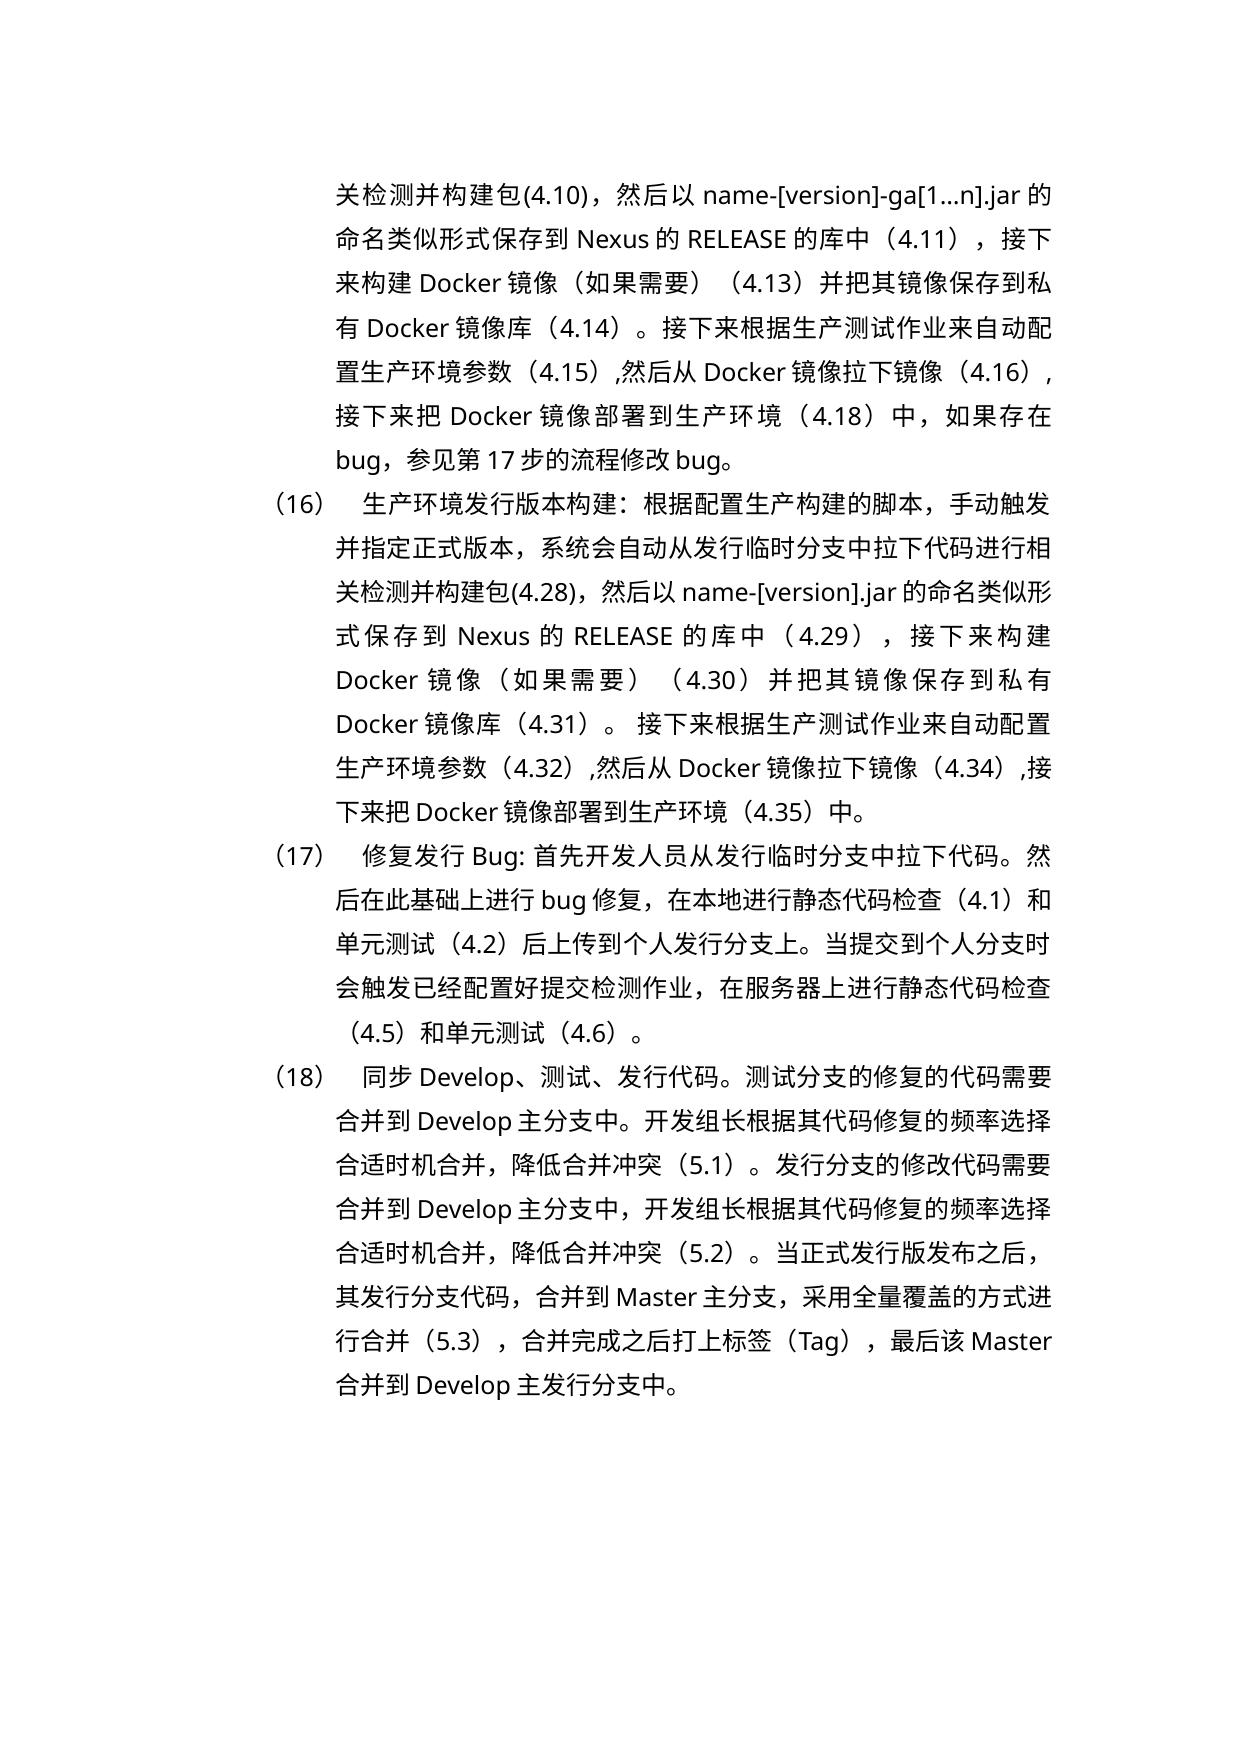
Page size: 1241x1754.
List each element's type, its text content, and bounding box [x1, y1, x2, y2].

list 生产环境发行版本构建：根据配置生产构建的脚本，手动触发并指定正式版本，系统会自动从发行临时分支中拉下代码进行相关检测并构建包(4.28)，然后以name-[version].jar的命名类似形式保存到Nexus的RELEASE的库中（4.29），接下来构建Docker镜像（如果需要）（4.30）并把其镜像保存到私有Docker镜像库（4.31）。 接下来根据生产测试作业来自动配置生产环境参数（4.32）,然后从Docker镜像拉下镜像（4.34）,接下来把Docker镜像部署到生产环境（4.35）中。 [260, 480, 1053, 833]
list 同步Develop、测试、发行代码。测试分支的修复的代码需要合并到Develop主分支中。开发组长根据其代码修复的频率选择合适时机合并，降低合并冲突（5.1）。发行分支的修改代码需要合并到Develop主分支中，开发组长根据其代码修复的频率选择合适时机合并，降低合并冲突（5.2）。当正式发行版发布之后，其发行分支代码，合并到Master主分支，采用全量覆盖的方式进行合并（5.3），合并完成之后打上标签（Tag），最后该Master合并到Develop主发行分支中。 [260, 1053, 1053, 1406]
list 修复发行Bug: 首先开发人员从发行临时分支中拉下代码。然后在此基础上进行bug修复，在本地进行静态代码检查（4.1）和单元测试（4.2）后上传到个人发行分支上。当提交到个人分支时会触发已经配置好提交检测作业，在服务器上进行静态代码检查（4.5）和单元测试（4.6）。 [260, 833, 1053, 1053]
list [260, 172, 1053, 480]
